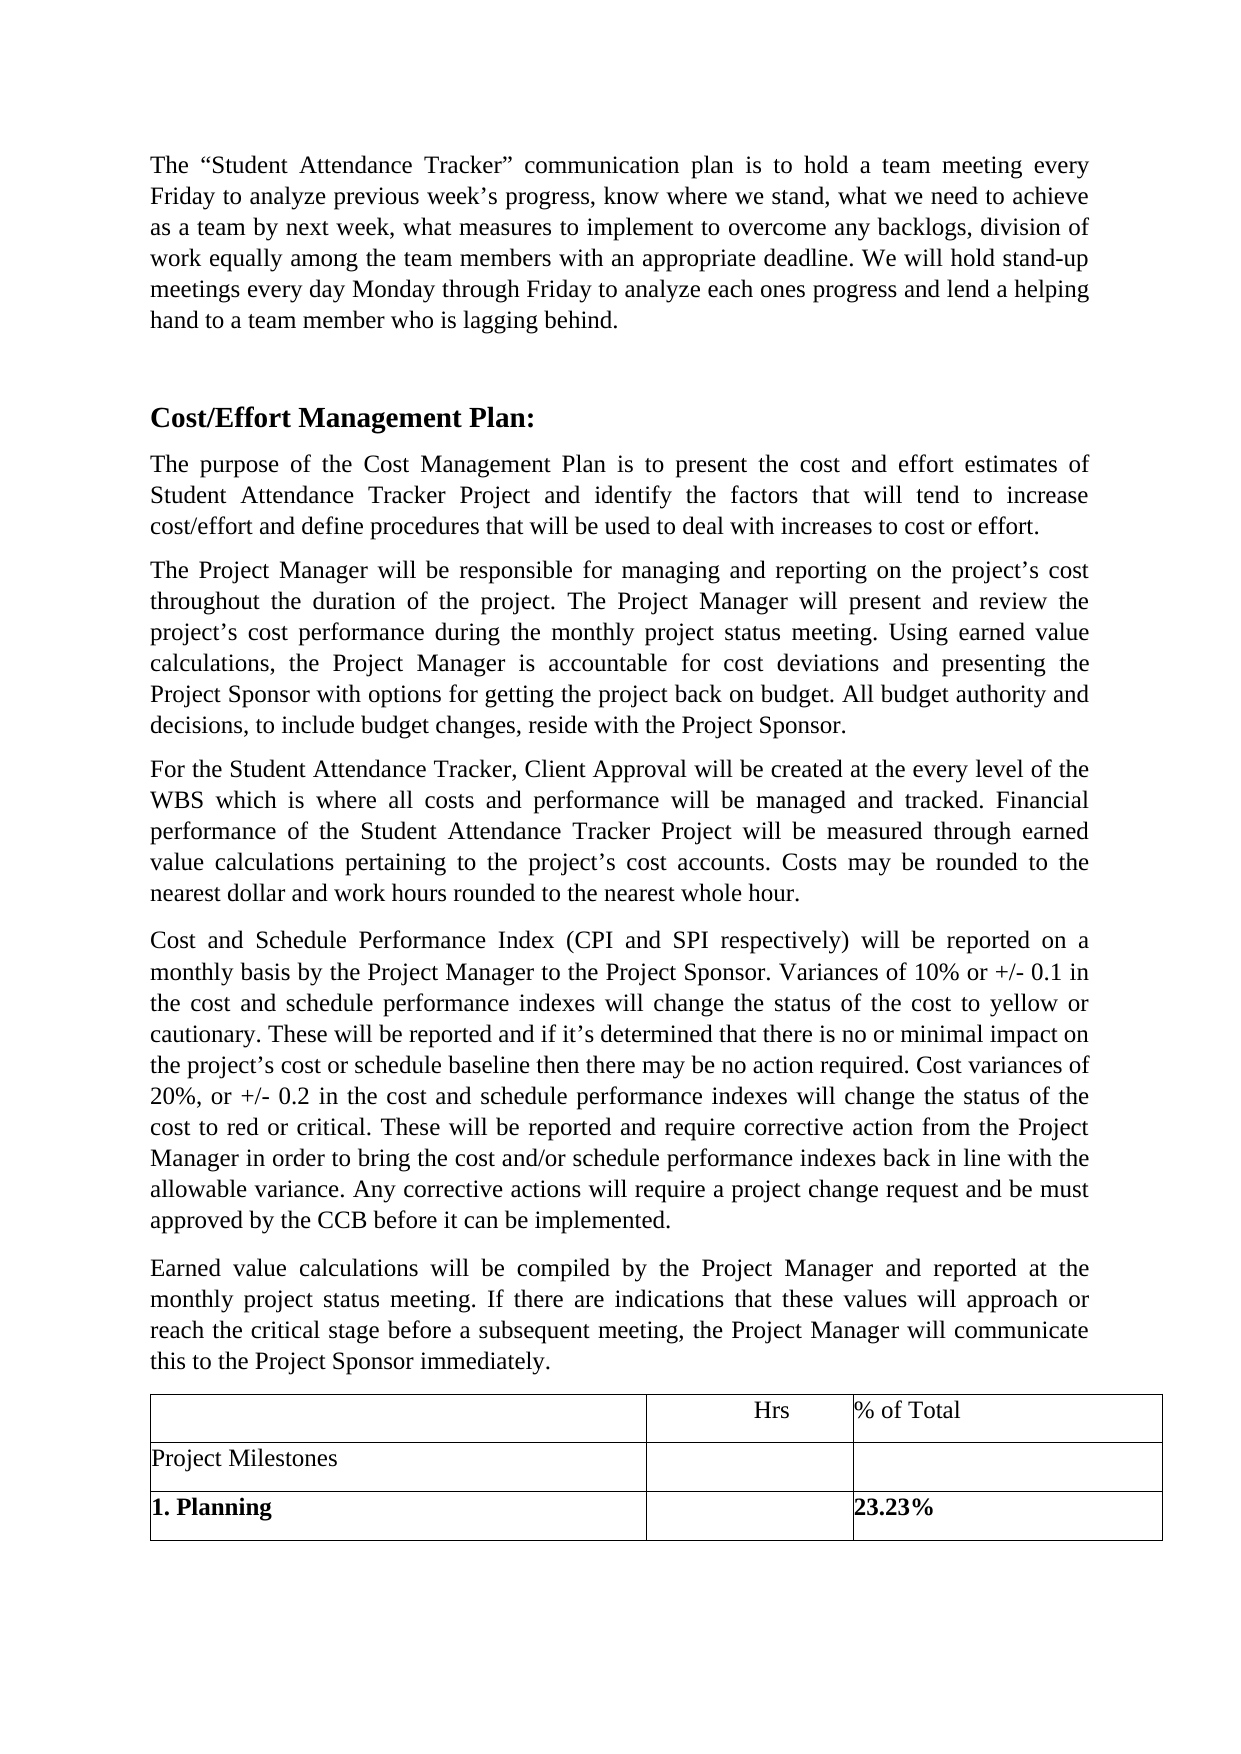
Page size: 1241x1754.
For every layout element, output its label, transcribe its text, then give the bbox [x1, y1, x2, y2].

text Cost and Schedule Performance Index (CPI and SPI respectively) will be reported on a monthly basis by the Project Manager to the Project Sponsor. Variances of 10% or +/- 0.1 in the cost and schedule performance indexes will change the status of the cost to yellow or cautionary. These will be reported and if it’s determined that there is no or minimal impact on the project’s cost or schedule baseline then there may be no action required. Cost variances of 20%, or +/- 0.2 in the cost and schedule performance indexes will change the status of the cost to red or critical. These will be reported and require corrective action from the Project Manager in order to bring the cost and/or schedule performance indexes back in line with the allowable variance. Any corrective actions will require a project change request and be must approved by the CCB before it can be implemented. [150, 926, 1090, 1234]
table_cell [647, 1492, 853, 1540]
table_cell 23.23% [854, 1492, 1162, 1540]
text Cost/Effort Management Plan: [150, 401, 1090, 434]
text The “Student Attendance Tracker” communication plan is to hold a team meeting every Friday to analyze previous week’s progress, know where we stand, what we need to achieve as a team by next week, what measures to implement to overcome any backlogs, division of work equally among the team members with an appropriate deadline. We will hold stand-up meetings every day Monday through Friday to analyze each ones progress and lend a helping hand to a team member who is lagging behind. [150, 150, 1090, 334]
table_header Hrs [647, 1395, 853, 1442]
text For the Student Attendance Tracker, Client Approval will be created at the every level of the WBS which is where all costs and performance will be managed and tracked. Financial performance of the Student Attendance Tracker Project will be measured through earned value calculations pertaining to the project’s cost accounts. Costs may be rounded to the nearest dollar and work hours rounded to the nearest whole hour. [150, 754, 1090, 907]
table_cell [647, 1443, 853, 1491]
table_cell 1. Planning [151, 1492, 646, 1540]
table_cell [854, 1443, 1162, 1491]
text The Project Manager will be responsible for managing and reporting on the project’s cost throughout the duration of the project. The Project Manager will present and review the project’s cost performance during the monthly project status meeting. Using earned value calculations, the Project Manager is accountable for cost deviations and presenting the Project Sponsor with options for getting the project back on budget. All budget authority and decisions, to include budget changes, reside with the Project Sponsor. [150, 555, 1090, 739]
table_header [151, 1395, 646, 1442]
table_header % of Total [854, 1395, 1162, 1442]
text The purpose of the Cost Management Plan is to present the cost and effort estimates of Student Attendance Tracker Project and identify the factors that will tend to increase cost/effort and define procedures that will be used to deal with increases to cost or effort. [150, 449, 1090, 540]
table_cell Project Milestones [151, 1443, 646, 1491]
